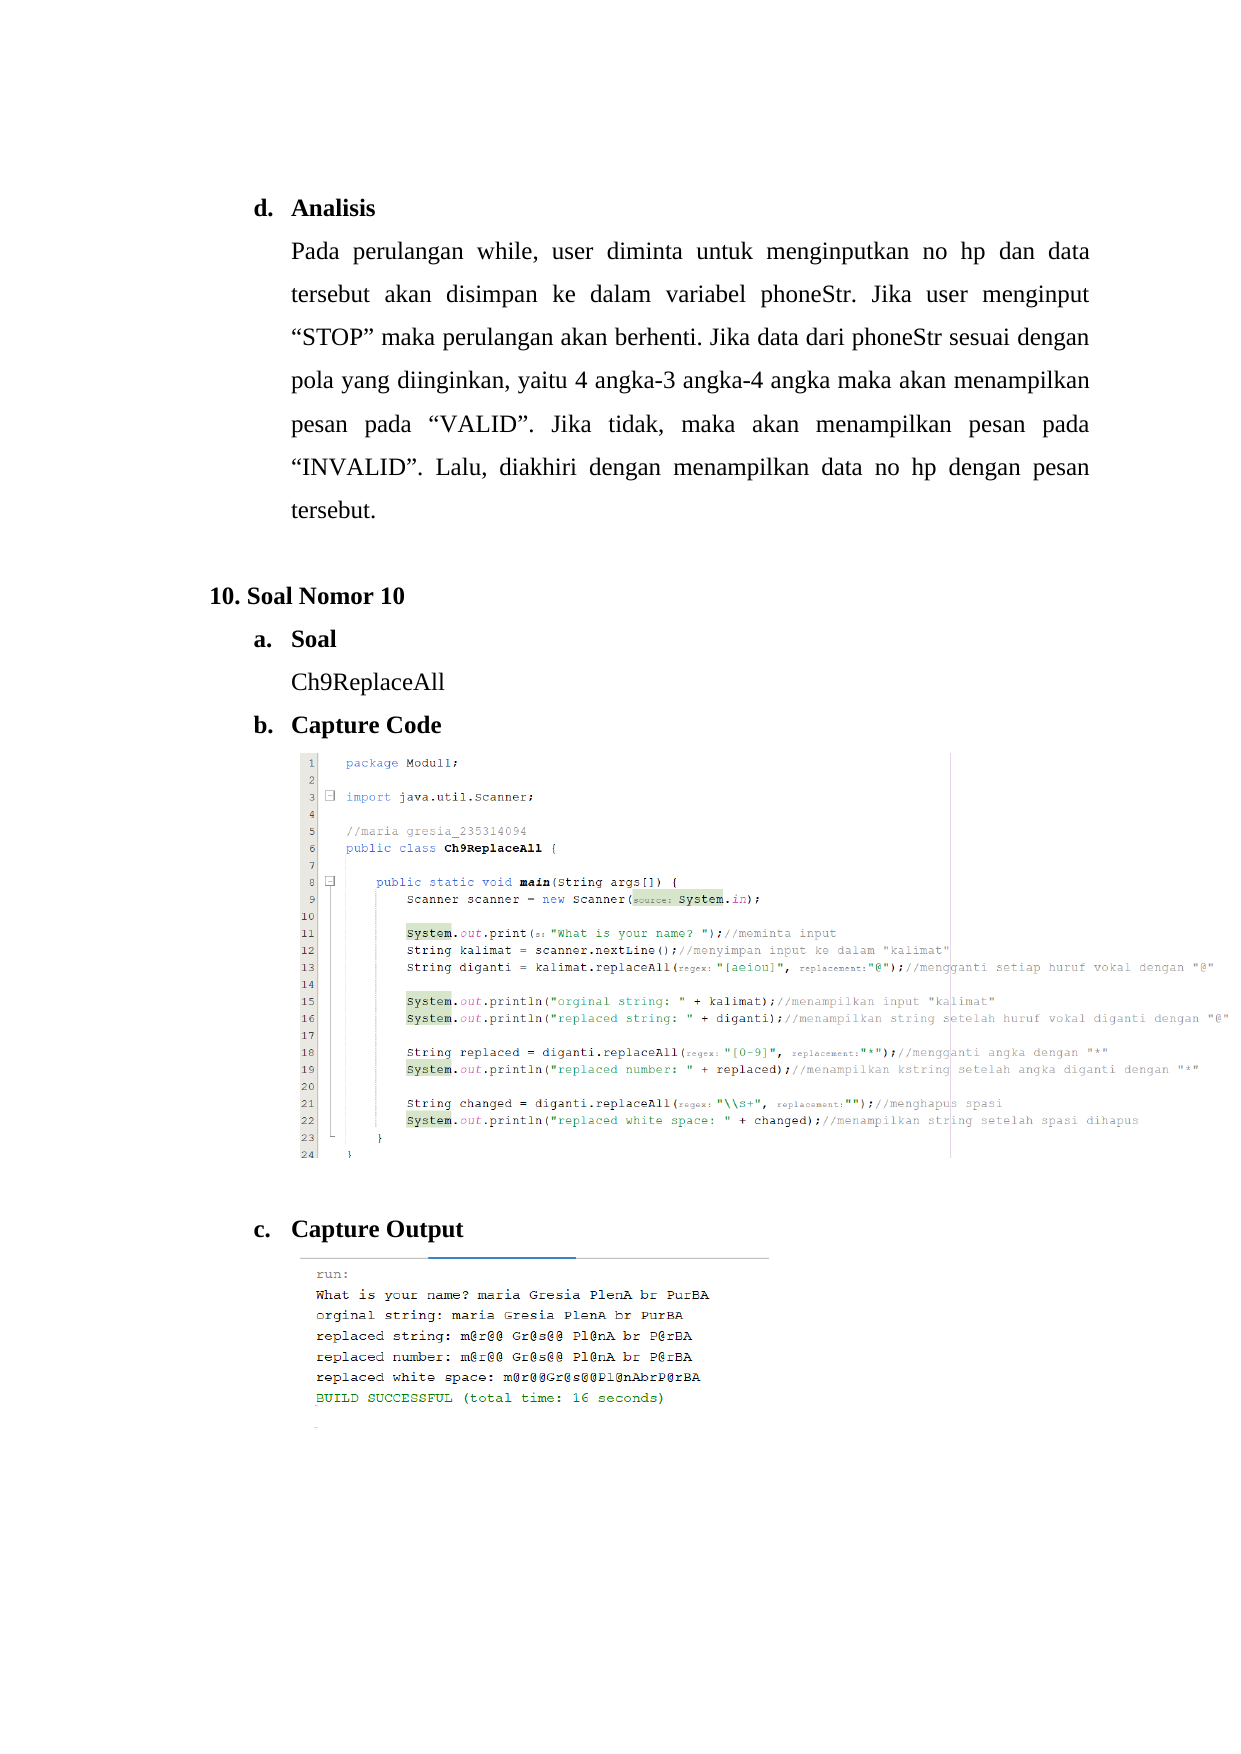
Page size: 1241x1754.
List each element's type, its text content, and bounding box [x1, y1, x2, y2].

picture [300, 753, 1241, 1158]
picture [300, 1257, 769, 1429]
list Capture Code [253, 711, 1090, 739]
list Soal [253, 624, 1090, 653]
list Pada perulangan while, user diminta untuk menginputkan no hp dan data tersebut akan disimpan ke dalam variabel phoneStr. Jika user menginput “STOP” maka perulangan akan berhenti. Jika data dari phoneStr sesuai dengan pola yang diinginkan, yaitu 4 angka-3 angka-4 angka maka akan menampilkan pesan pada “VALID”. Jika tidak, maka akan menampilkan pesan pada “INVALID”. Lalu, diakhiri dengan menampilkan data no hp dengan pesan tersebut. [291, 236, 1090, 524]
list Analisis [253, 193, 1090, 222]
list Capture Output [253, 1214, 1090, 1243]
list Soal Nomor 10 [209, 581, 1090, 610]
list Ch9ReplaceAll [291, 667, 1090, 696]
